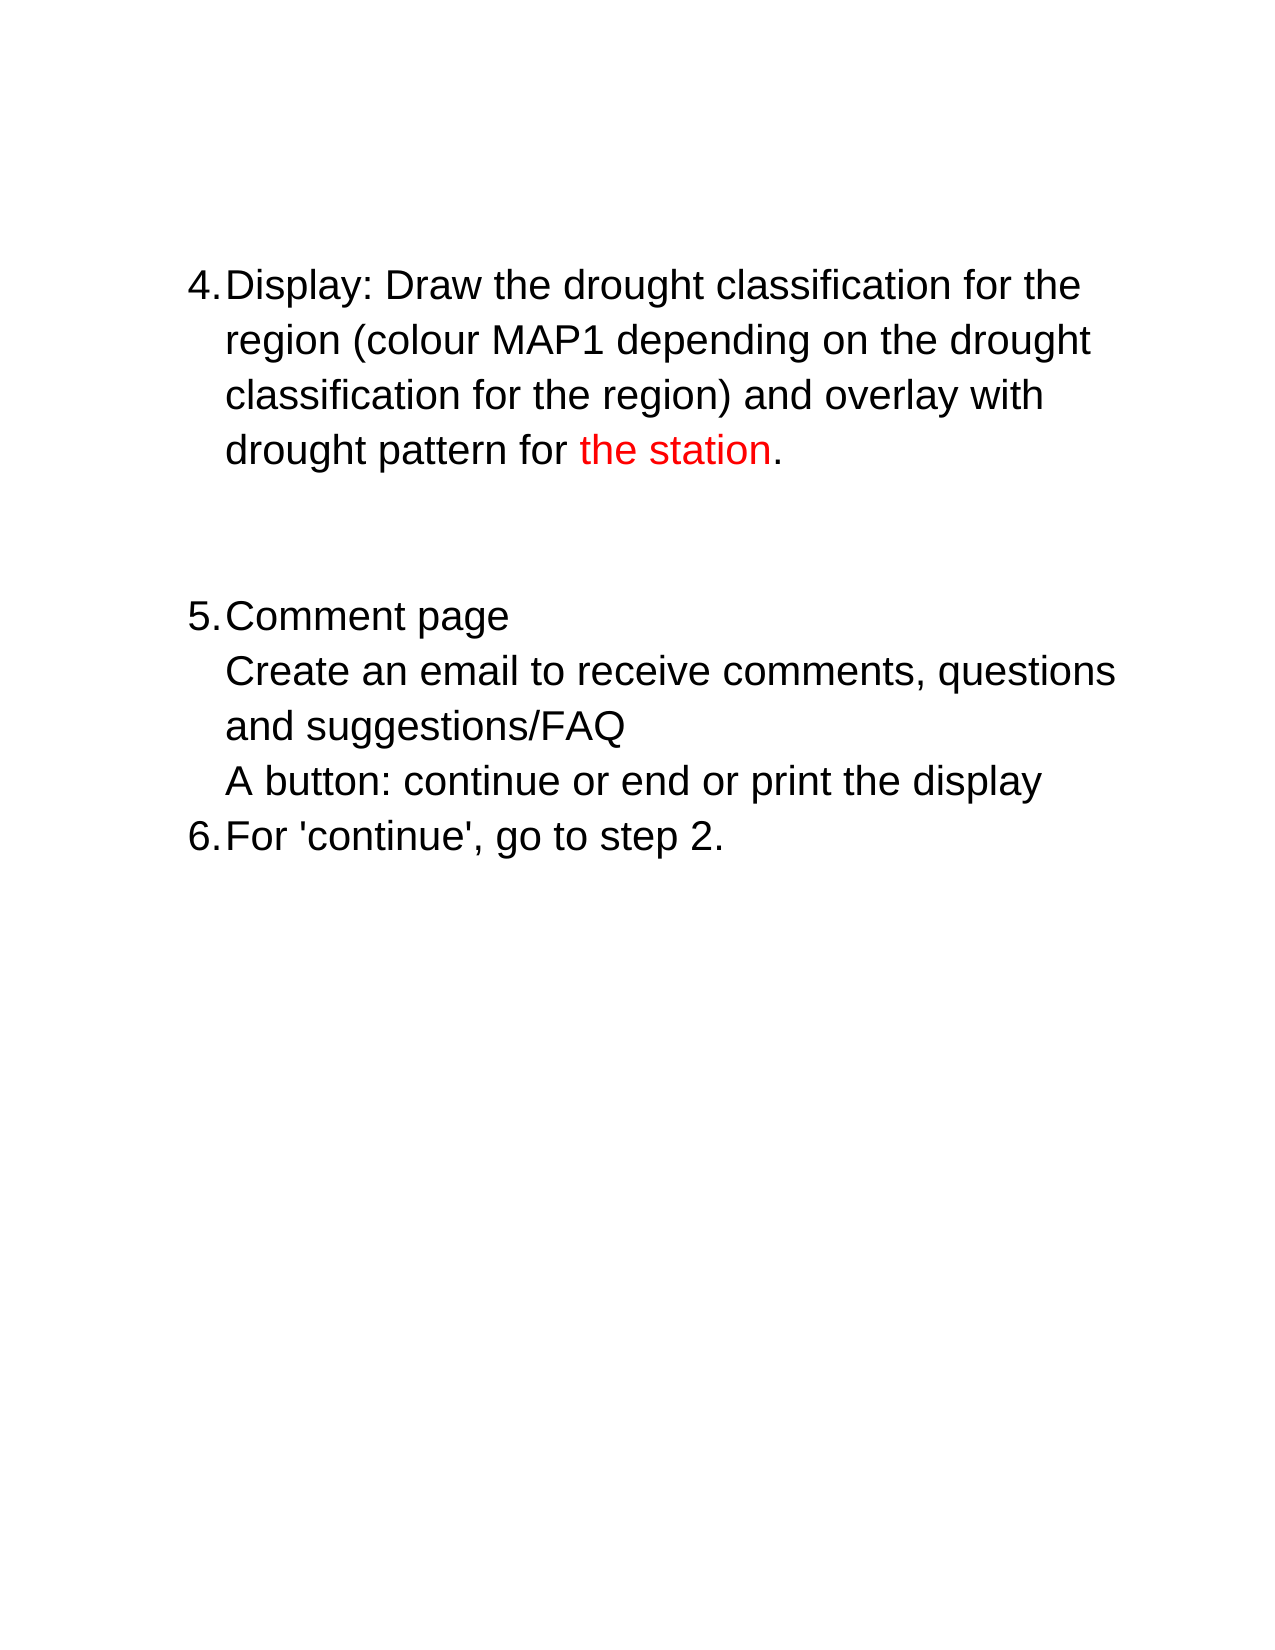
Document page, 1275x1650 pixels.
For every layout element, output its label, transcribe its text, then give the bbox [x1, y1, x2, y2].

list Comment page [187, 591, 1125, 639]
text Create an email to receive comments, questions and suggestions/FAQ [225, 646, 1125, 749]
text A button: continue or end or print the display [225, 756, 1125, 804]
list For 'continue', go to step 2. [187, 811, 1125, 859]
list Display: Draw the drought classification for the region (colour MAP1 depending on the drought classification for the region) and overlay with drought pattern for the station. [187, 260, 1125, 473]
